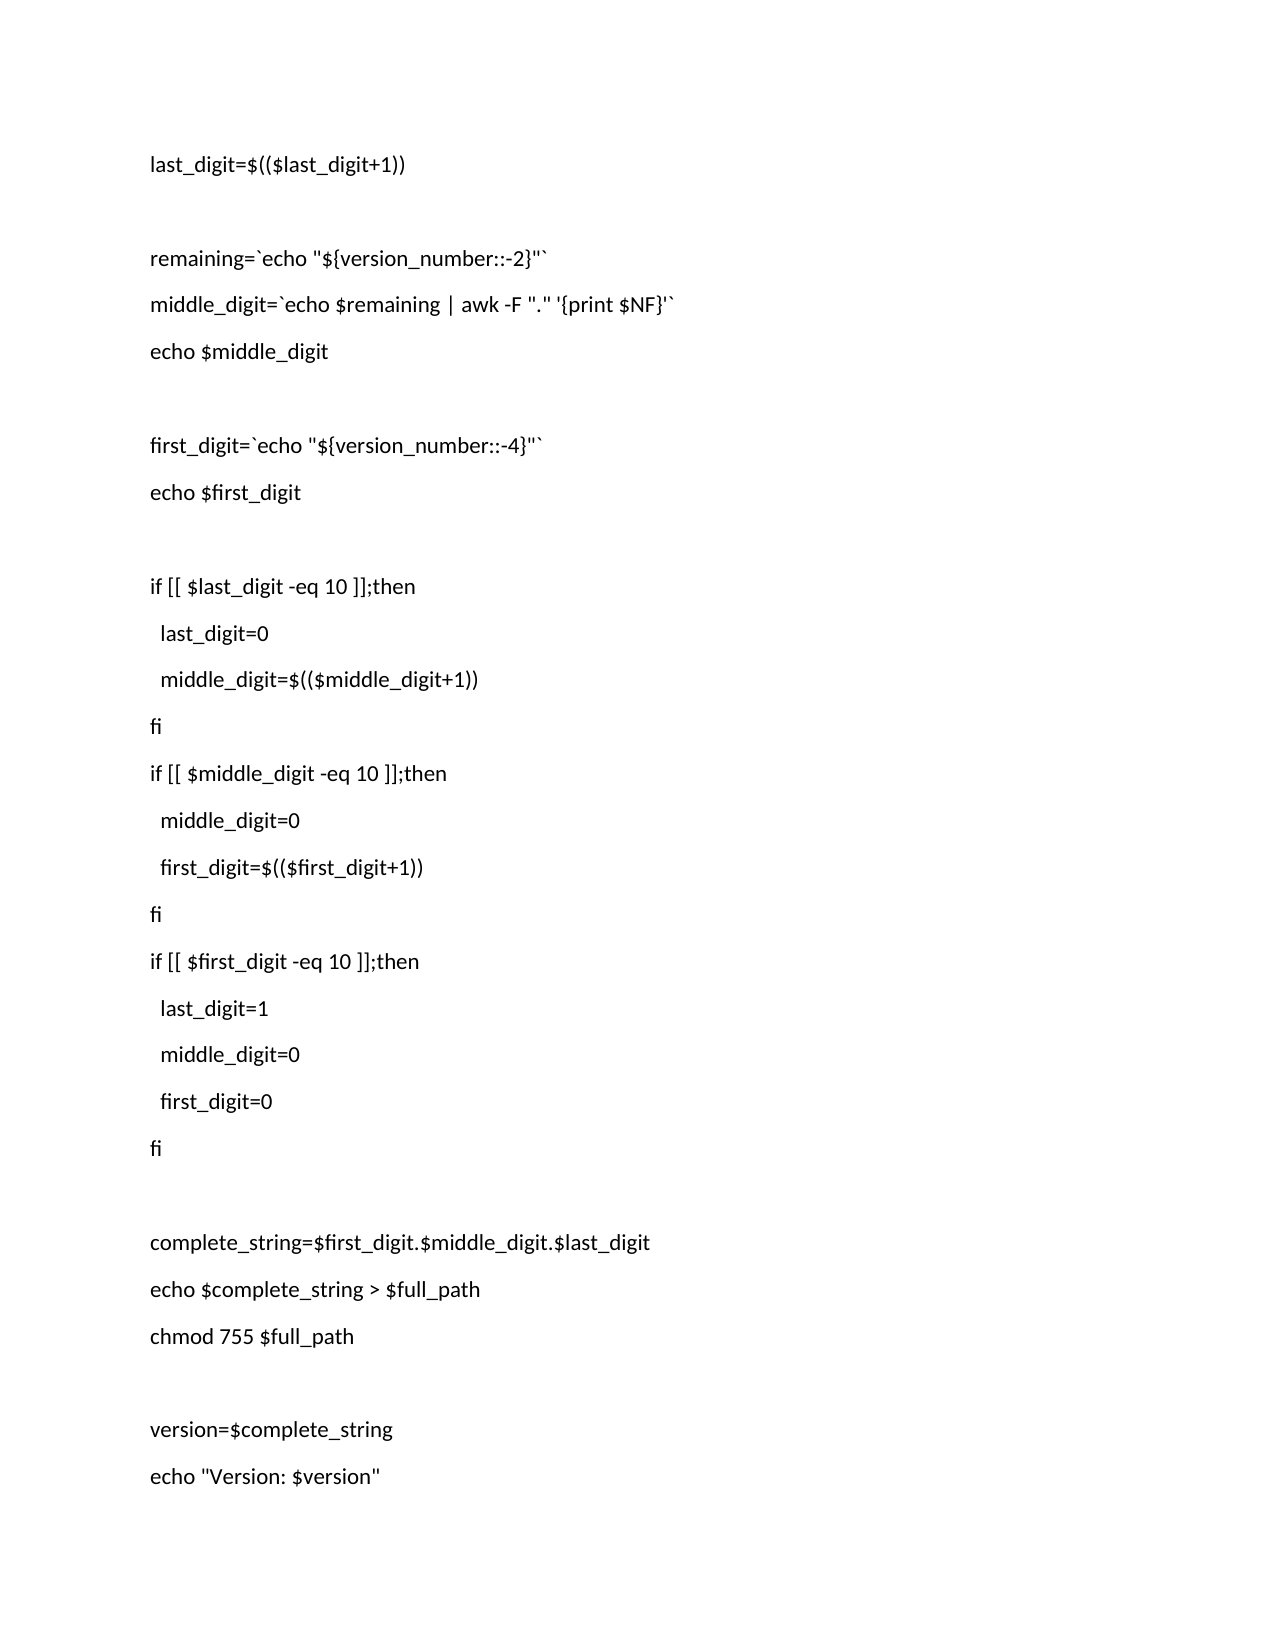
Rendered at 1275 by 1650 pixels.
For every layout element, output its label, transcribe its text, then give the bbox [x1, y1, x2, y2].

text last_digit=$(($last_digit+1)) [150, 150, 1125, 178]
text first_digit=`echo "${version_number::-4}"` [150, 431, 1125, 459]
text chmod 755 $full_path [150, 1322, 1125, 1350]
text if [[ $last_digit -eq 10 ]];then [150, 572, 1125, 600]
text middle_digit=`echo $remaining | awk -F "." '{print $NF}'` [150, 291, 1125, 319]
text fi [150, 900, 1125, 928]
text last_digit=1 [150, 994, 1125, 1022]
text first_digit=$(($first_digit+1)) [150, 853, 1125, 881]
text version=$complete_string [150, 1416, 1125, 1444]
text fi [150, 712, 1125, 741]
text middle_digit=0 [150, 806, 1125, 834]
text remaining=`echo "${version_number::-2}"` [150, 244, 1125, 272]
text first_digit=0 [150, 1087, 1125, 1116]
text last_digit=0 [150, 619, 1125, 647]
text fi [150, 1134, 1125, 1162]
text echo $complete_string > $full_path [150, 1275, 1125, 1303]
text echo $first_digit [150, 478, 1125, 506]
text middle_digit=0 [150, 1041, 1125, 1069]
text echo "Version: $version" [150, 1462, 1125, 1491]
text if [[ $first_digit -eq 10 ]];then [150, 947, 1125, 975]
text complete_string=$first_digit.$middle_digit.$last_digit [150, 1228, 1125, 1256]
text middle_digit=$(($middle_digit+1)) [150, 666, 1125, 694]
text echo $middle_digit [150, 337, 1125, 366]
text if [[ $middle_digit -eq 10 ]];then [150, 759, 1125, 787]
